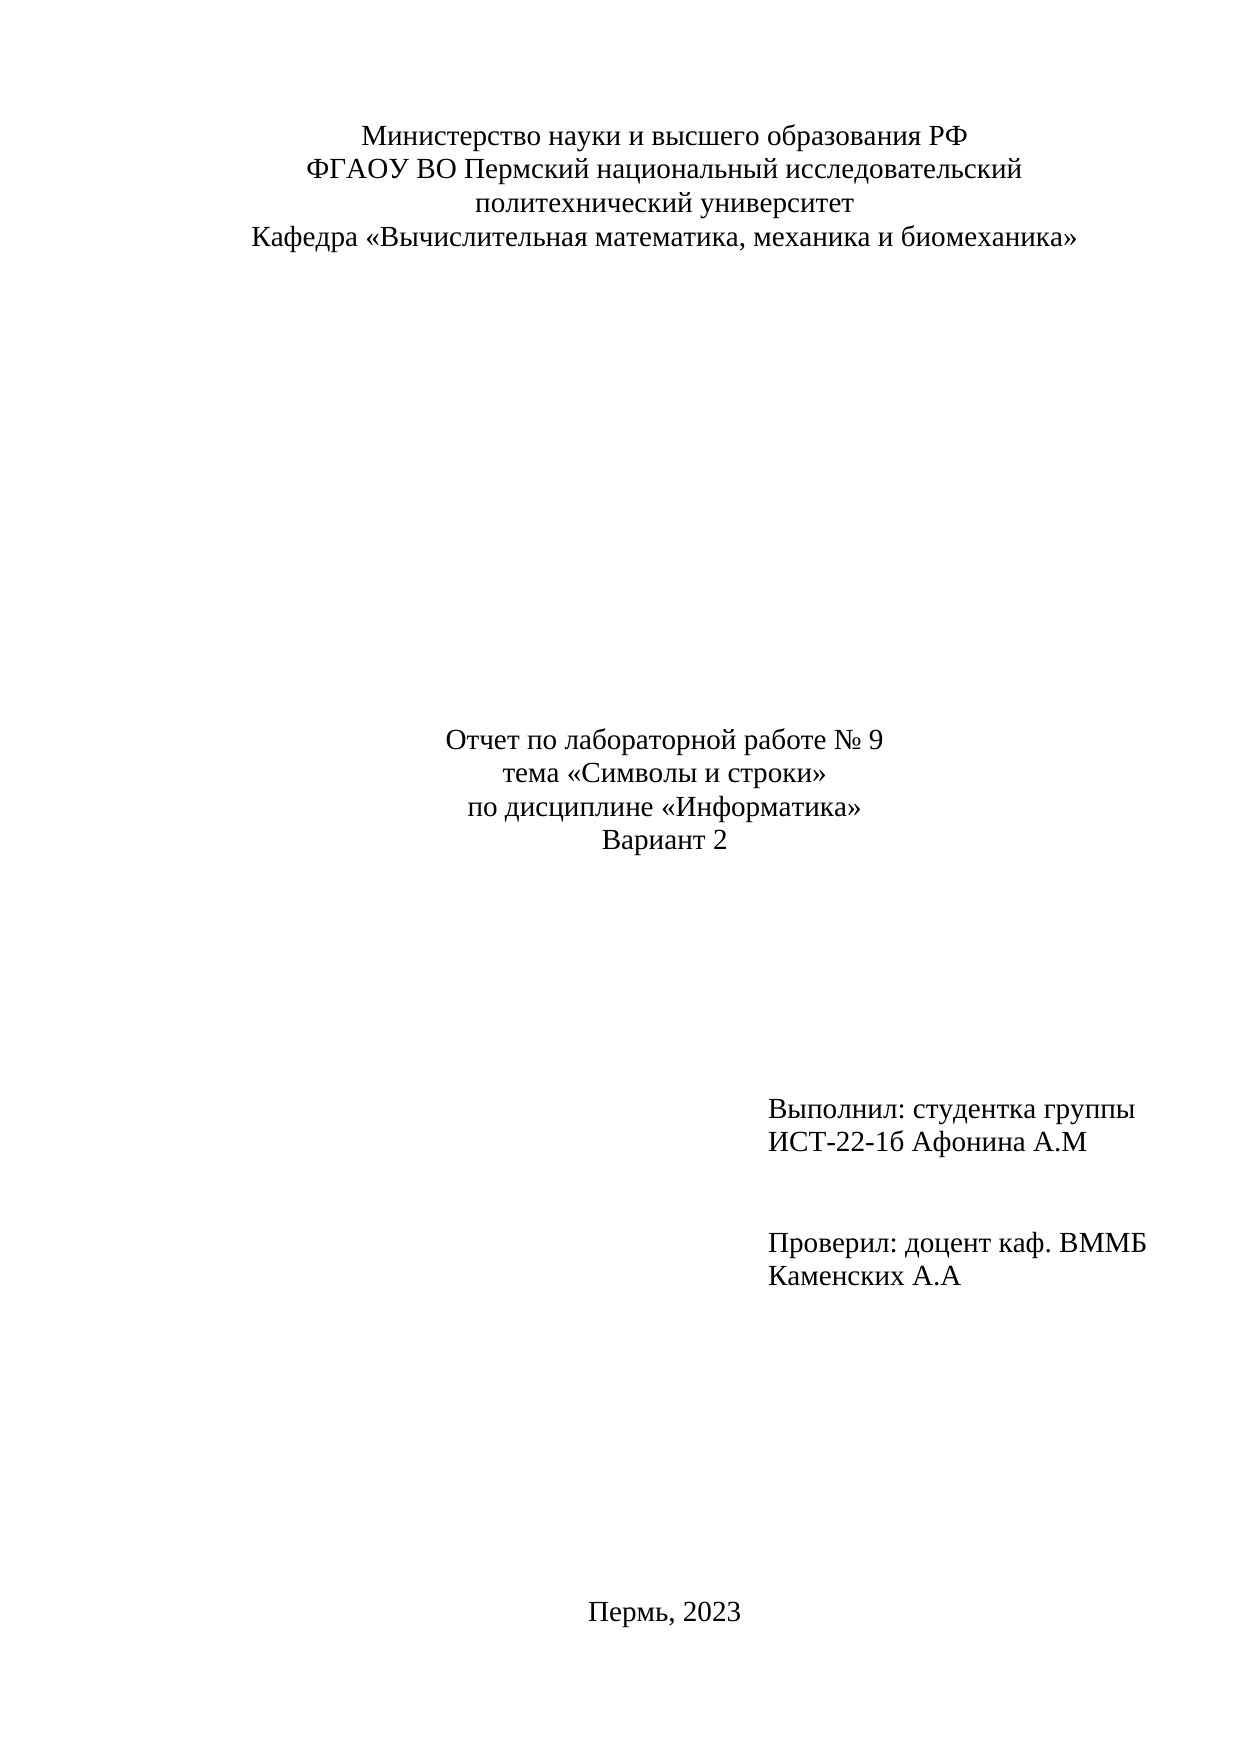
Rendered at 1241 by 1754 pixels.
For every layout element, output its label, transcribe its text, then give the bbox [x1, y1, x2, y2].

text Министерство науки и высшего образования РФ [177, 118, 1152, 152]
text Кафедра «Вычислительная математика, механика и биомеханика» [177, 219, 1152, 252]
text политехнический университет [177, 185, 1152, 219]
text Отчет по лабораторной работе № 9 [177, 722, 1152, 755]
text Вариант 2 [177, 822, 1152, 856]
text тема «Символы и строки» [177, 755, 1152, 789]
text Пермь, 2023 [177, 1594, 1152, 1627]
text Выполнил: студентка группы ИСТ-22-1б Афонина А.М [768, 1091, 1152, 1158]
text ФГАОУ ВО Пермский национальный исследовательский [177, 152, 1152, 185]
text Проверил: доцент каф. ВММБ Каменских А.А [768, 1225, 1152, 1292]
text по дисциплине «Информатика» [177, 789, 1152, 822]
